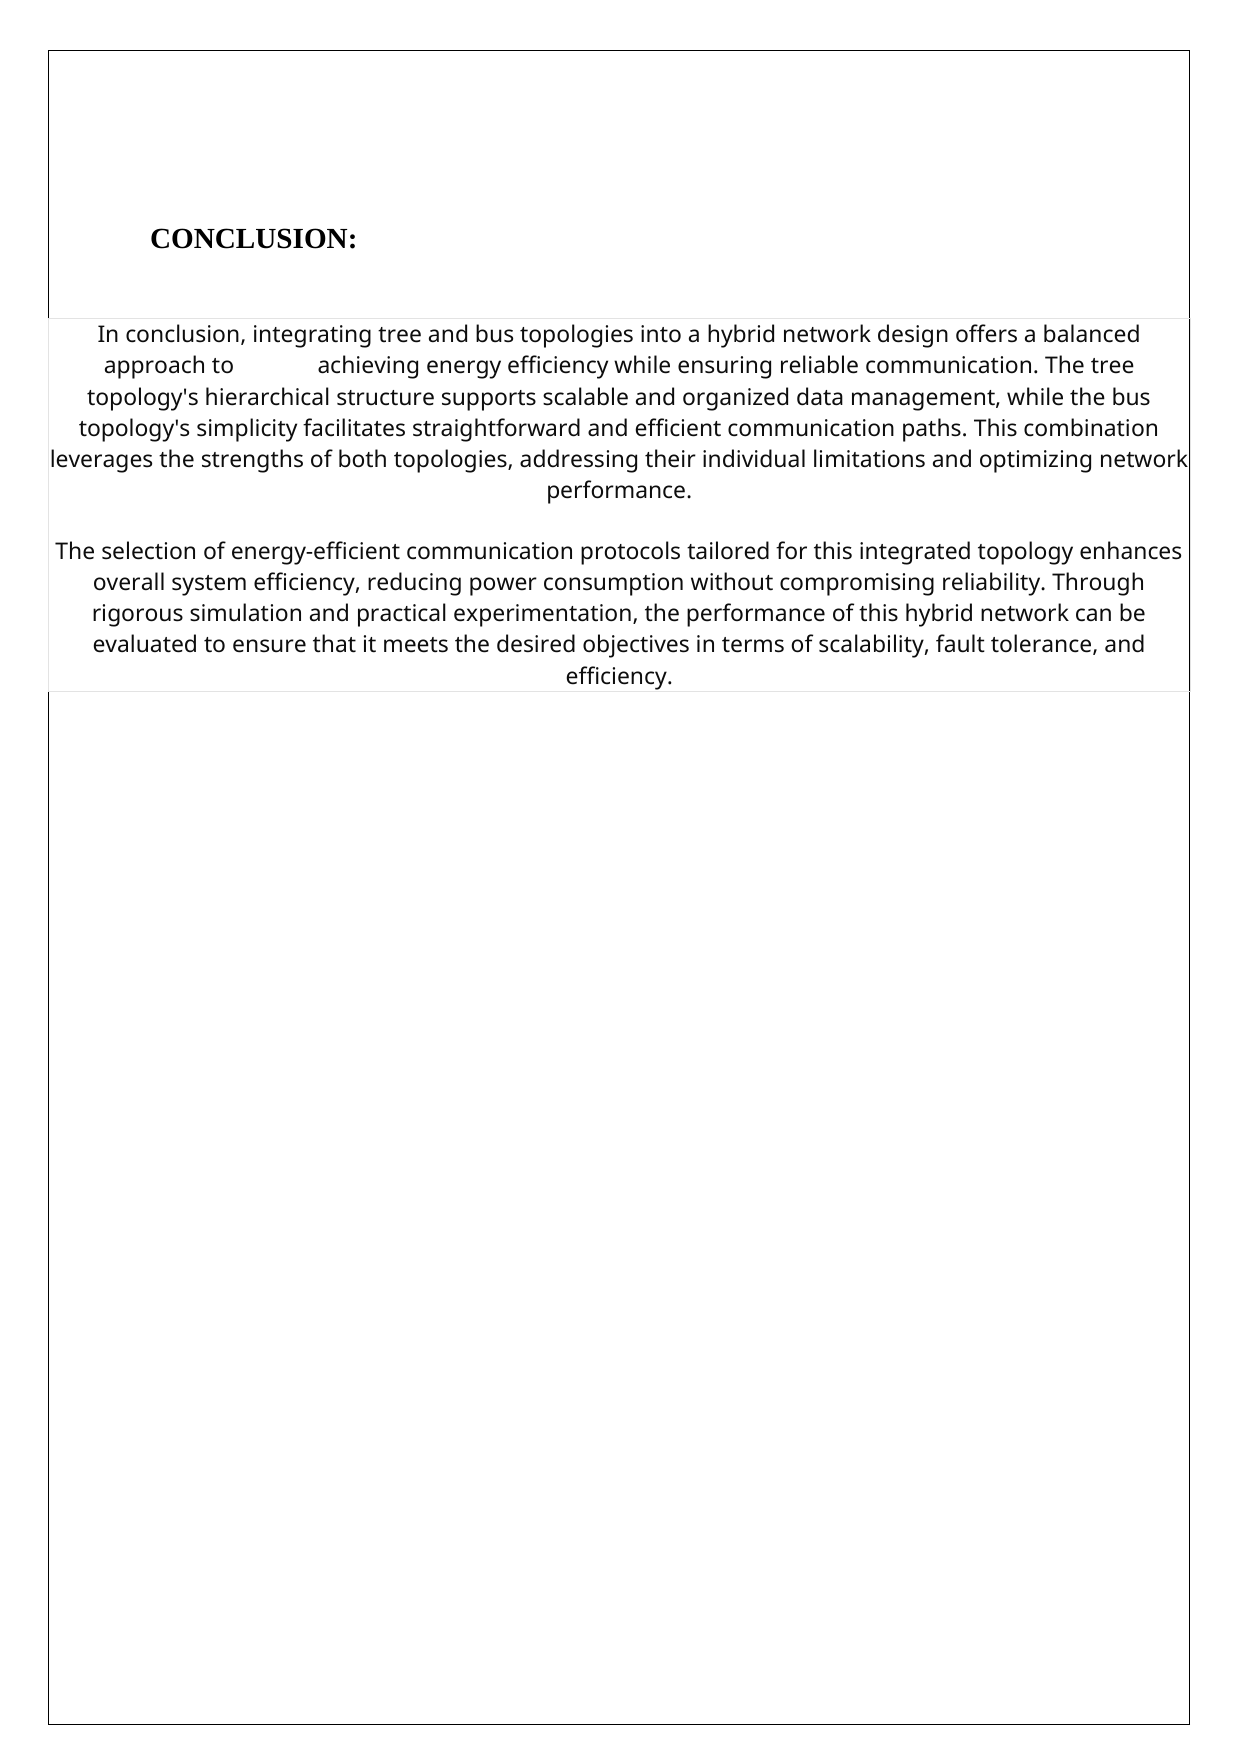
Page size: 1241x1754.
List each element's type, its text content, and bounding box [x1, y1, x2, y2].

text In conclusion, integrating tree and bus topologies into a hybrid network design offers a balanced approach to achieving energy efficiency while ensuring reliable communication. The tree topology's hierarchical structure supports scalable and organized data management, while the bus topology's simplicity facilitates straightforward and efficient communication paths. This combination leverages the strengths of both topologies, addressing their individual limitations and optimizing network performance. [49, 319, 1189, 505]
subtitle CONCLUSION: [150, 221, 1189, 254]
text The selection of energy-efficient communication protocols tailored for this integrated topology enhances overall system efficiency, reducing power consumption without compromising reliability. Through rigorous simulation and practical experimentation, the performance of this hybrid network can be evaluated to ensure that it meets the desired objectives in terms of scalability, fault tolerance, and efficiency. [49, 534, 1189, 691]
